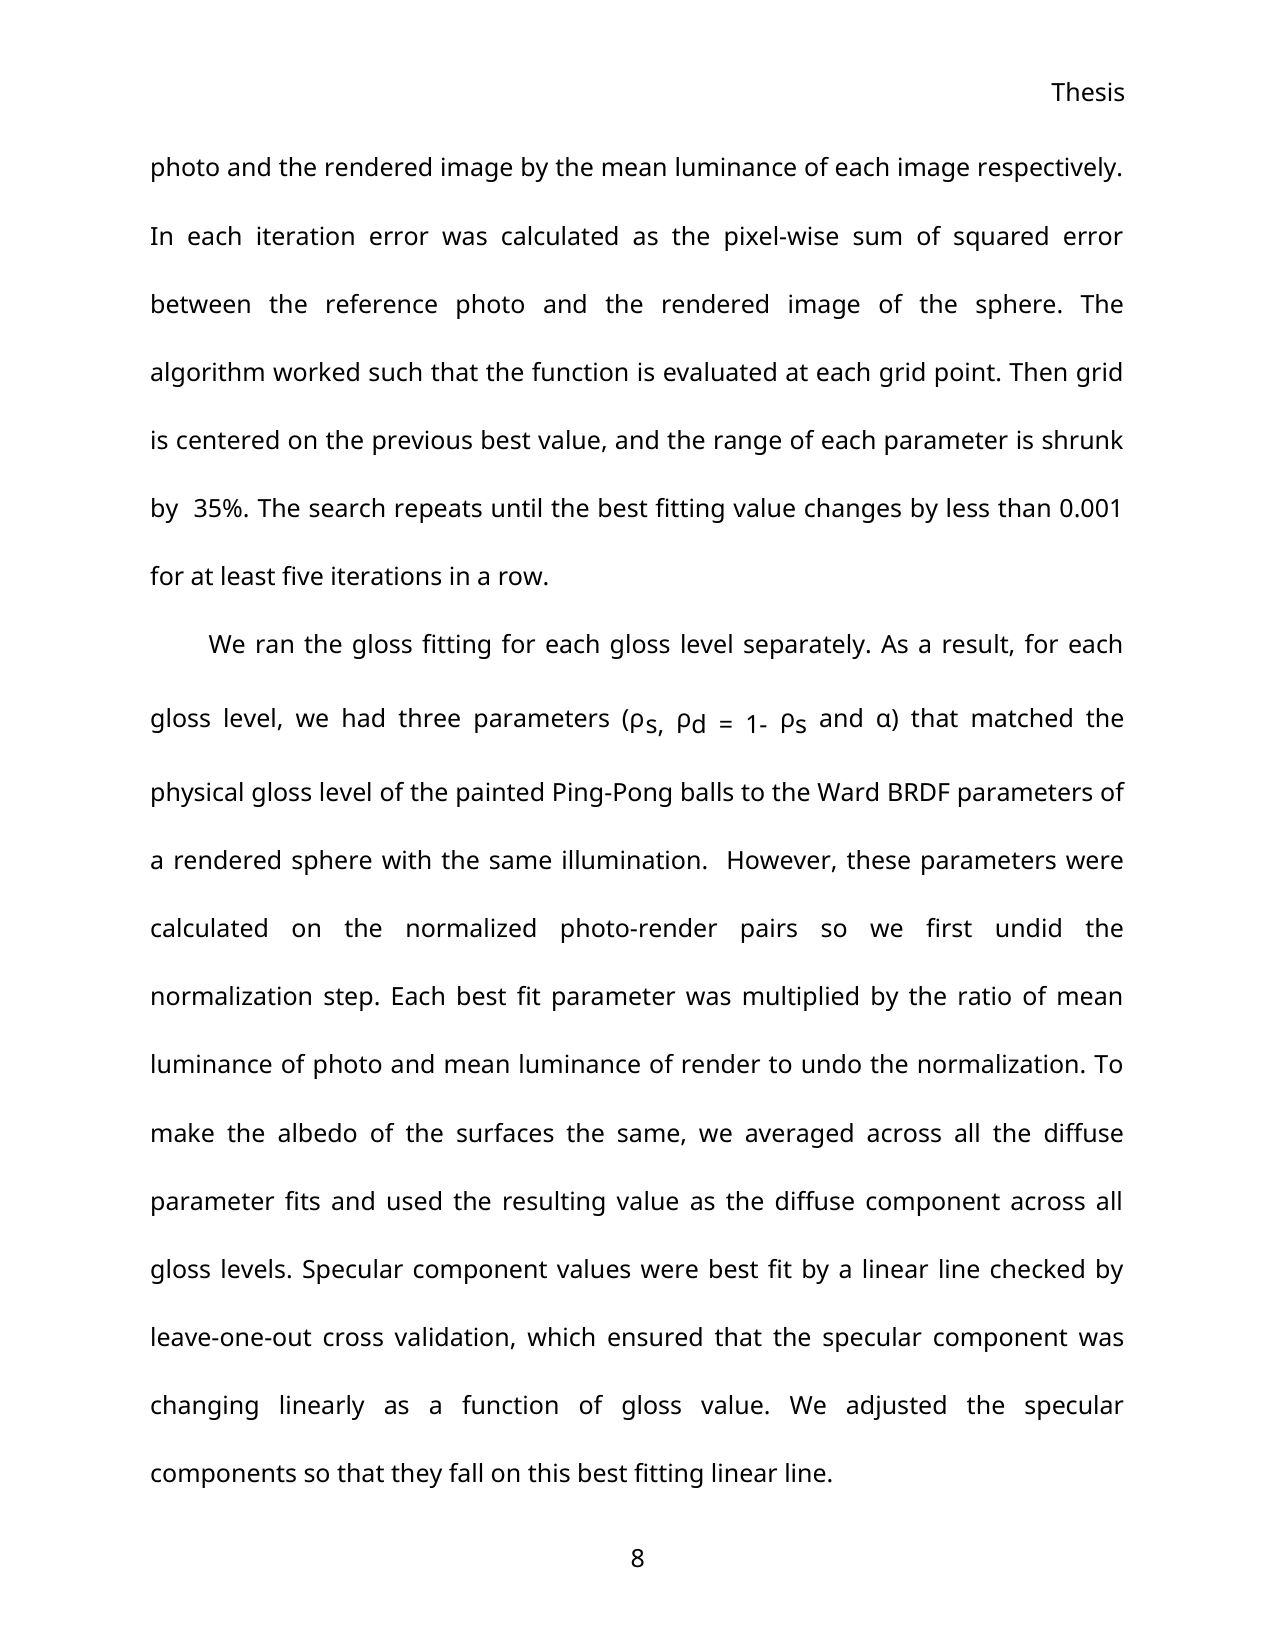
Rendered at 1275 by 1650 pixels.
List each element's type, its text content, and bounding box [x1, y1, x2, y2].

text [150, 150, 1125, 593]
text We ran the gloss fitting for each gloss level separately. As a result, for each gloss level, we had three parameters (ρs, ρd = 1- ρs and α) that matched the physical gloss level of the painted Ping-Pong balls to the Ward BRDF parameters of a rendered sphere with the same illumination. However, these parameters were calculated on the normalized photo-render pairs so we first undid the normalization step. Each best fit parameter was multiplied by the ratio of mean luminance of photo and mean luminance of render to undo the normalization. To make the albedo of the surfaces the same, we averaged across all the diffuse parameter fits and used the resulting value as the diffuse component across all gloss levels. Specular component values were best fit by a linear line checked by leave-one-out cross validation, which ensured that the specular component was changing linearly as a function of gloss value. We adjusted the specular components so that they fall on this best fitting linear line. [150, 627, 1125, 1490]
